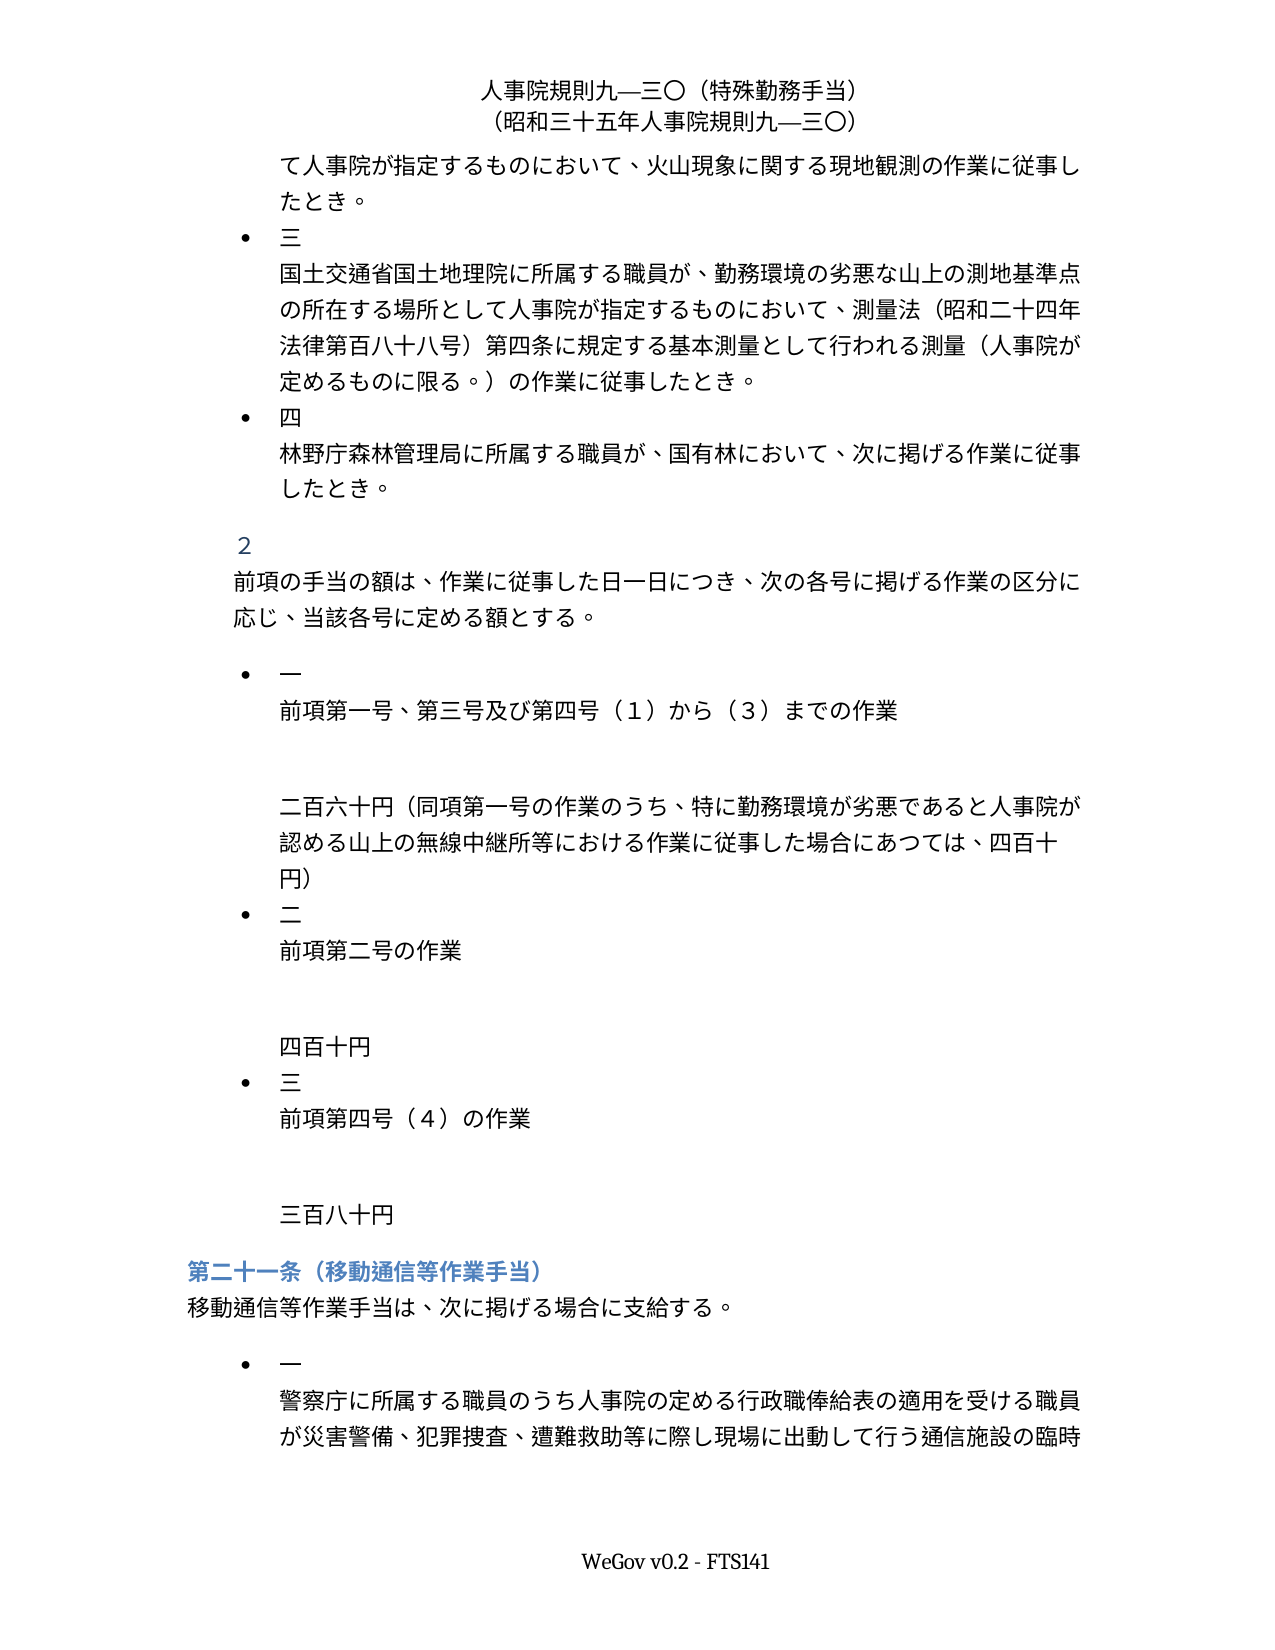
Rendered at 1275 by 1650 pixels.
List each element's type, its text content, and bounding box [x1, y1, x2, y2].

list 三 国土交通省国土地理院に所属する職員が、勤務環境の劣悪な山上の測地基準点の所在する場所として人事院が指定するものにおいて、測量法（昭和二十四年法律第百八十八号）第四条に規定する基本測量として行われる測量（人事院が定めるものに限る。）の作業に従事したとき。 [242, 222, 1087, 397]
list 一 警察庁に所属する職員のうち人事院の定める行政職俸給表の適用を受ける職員が災害警備、犯罪捜査、遭難救助等に際し現場に出動して行う通信施設の臨時設置、運用若しくは保守の作業又は通信技術を用いた犯罪情報の収集及び分析等の作業で人事院が認めるものに従事したとき。 [242, 1349, 1087, 1452]
text 前項の手当の額は、作業に従事した日一日につき、次の各号に掲げる作業の区分に応じ、当該各号に定める額とする。 [233, 566, 1087, 633]
subtitle ２ [233, 530, 1087, 561]
list 二 気象庁に所属する職員が、勤務環境の劣悪な山上の観測点の所在する場所として人事院が指定するものにおいて、火山現象に関する現地観測の作業に従事したとき。 [242, 150, 1087, 217]
subtitle 第二十一条（移動通信等作業手当） [187, 1256, 1087, 1287]
list 二 前項第二号の作業 四百十円 [242, 899, 1087, 1062]
list 三 前項第四号（４）の作業 三百八十円 [242, 1067, 1087, 1231]
list 四 林野庁森林管理局に所属する職員が、国有林において、次に掲げる作業に従事したとき。 [242, 402, 1087, 505]
text 移動通信等作業手当は、次に掲げる場合に支給する。 [187, 1292, 1087, 1323]
list 一 前項第一号、第三号及び第四号（１）から（３）までの作業 二百六十円（同項第一号の作業のうち、特に勤務環境が劣悪であると人事院が認める山上の無線中継所等における作業に従事した場合にあつては、四百十円） [242, 659, 1087, 894]
